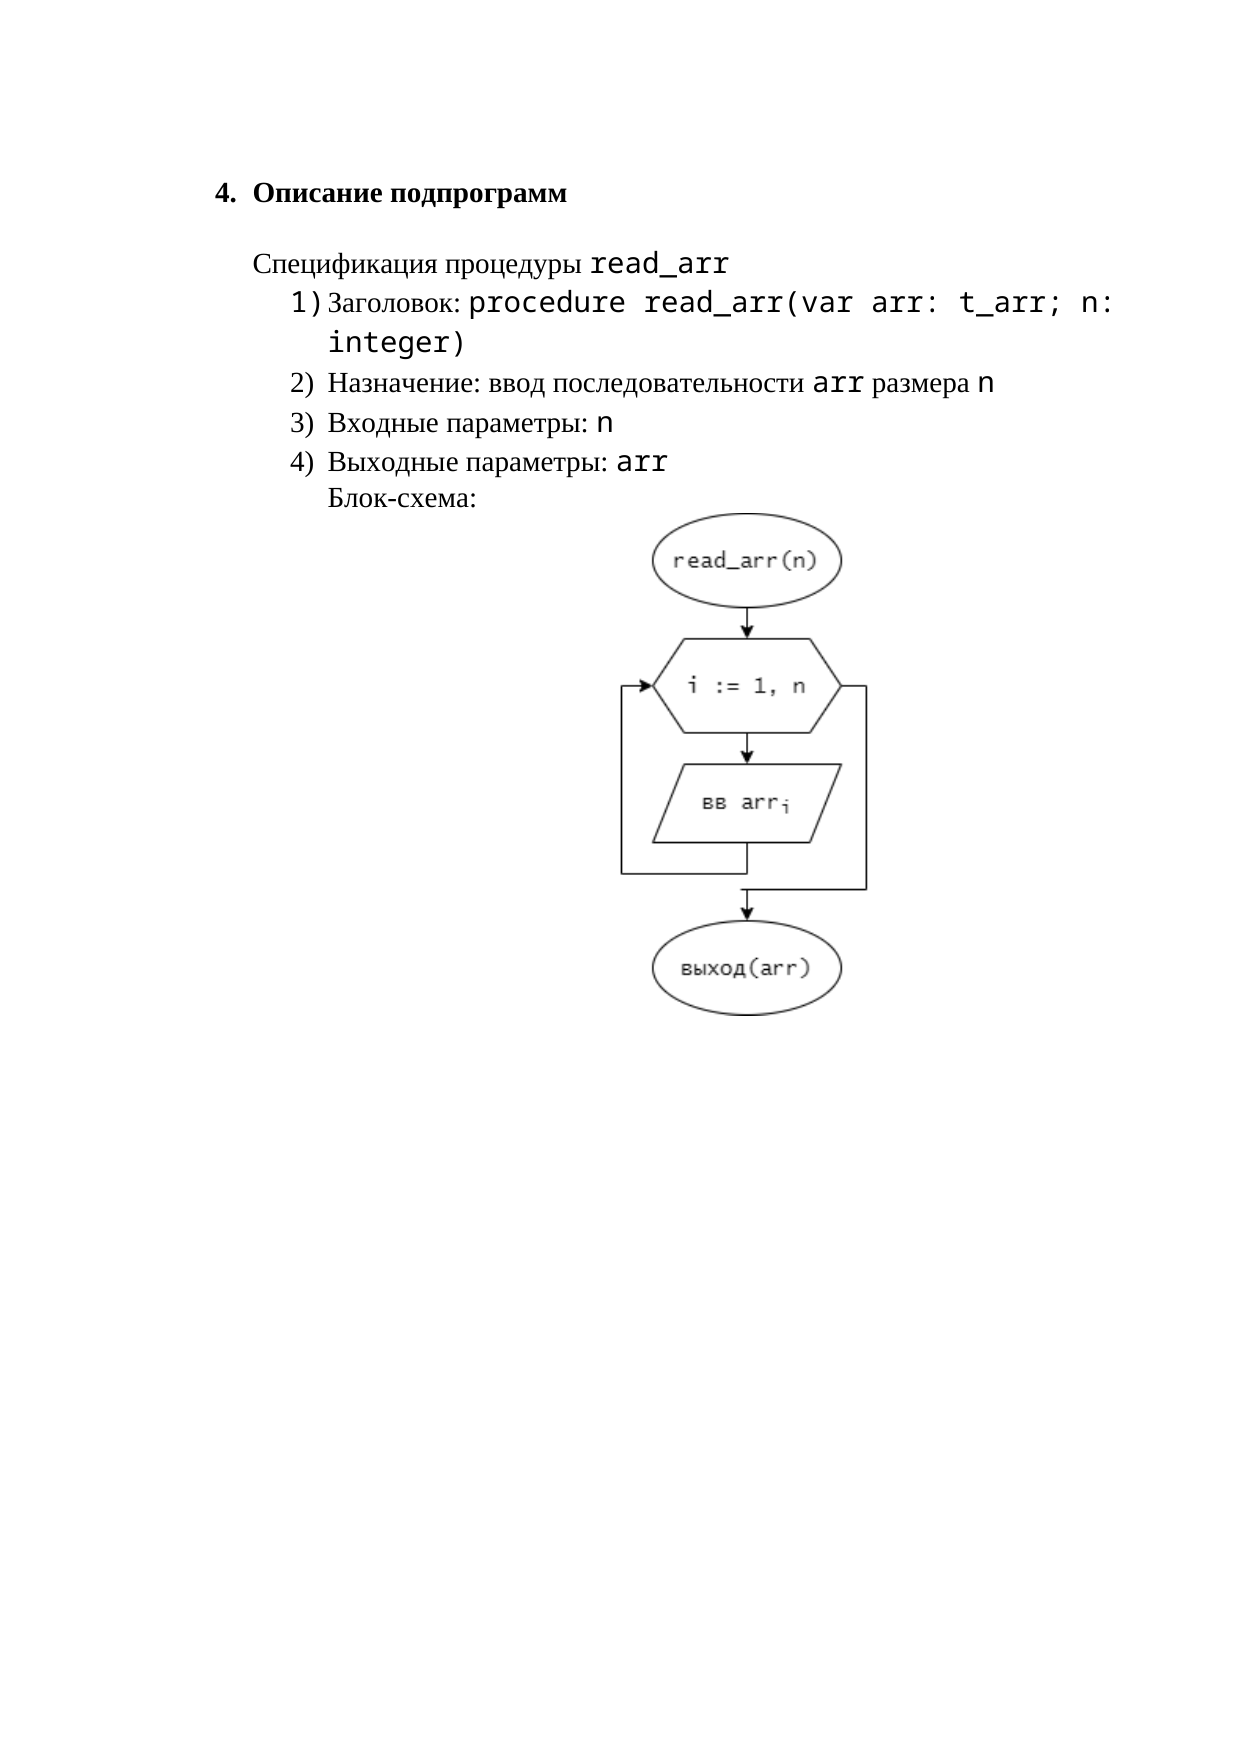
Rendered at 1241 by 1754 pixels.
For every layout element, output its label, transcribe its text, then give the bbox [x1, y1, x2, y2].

list Выходные параметры: arr [290, 441, 1152, 480]
list Блок-схема: [327, 480, 1152, 514]
picture [610, 513, 869, 1016]
list Заголовок: procedure read_arr(var arr: t_arr; n: integer) [290, 282, 1152, 361]
list Описание подпрограмм [215, 175, 1152, 208]
list Спецификация процедуры read_arr [252, 242, 1152, 282]
list Назначение: ввод последовательности arr размера n [290, 361, 1152, 401]
list Входные параметры: n [290, 401, 1152, 441]
